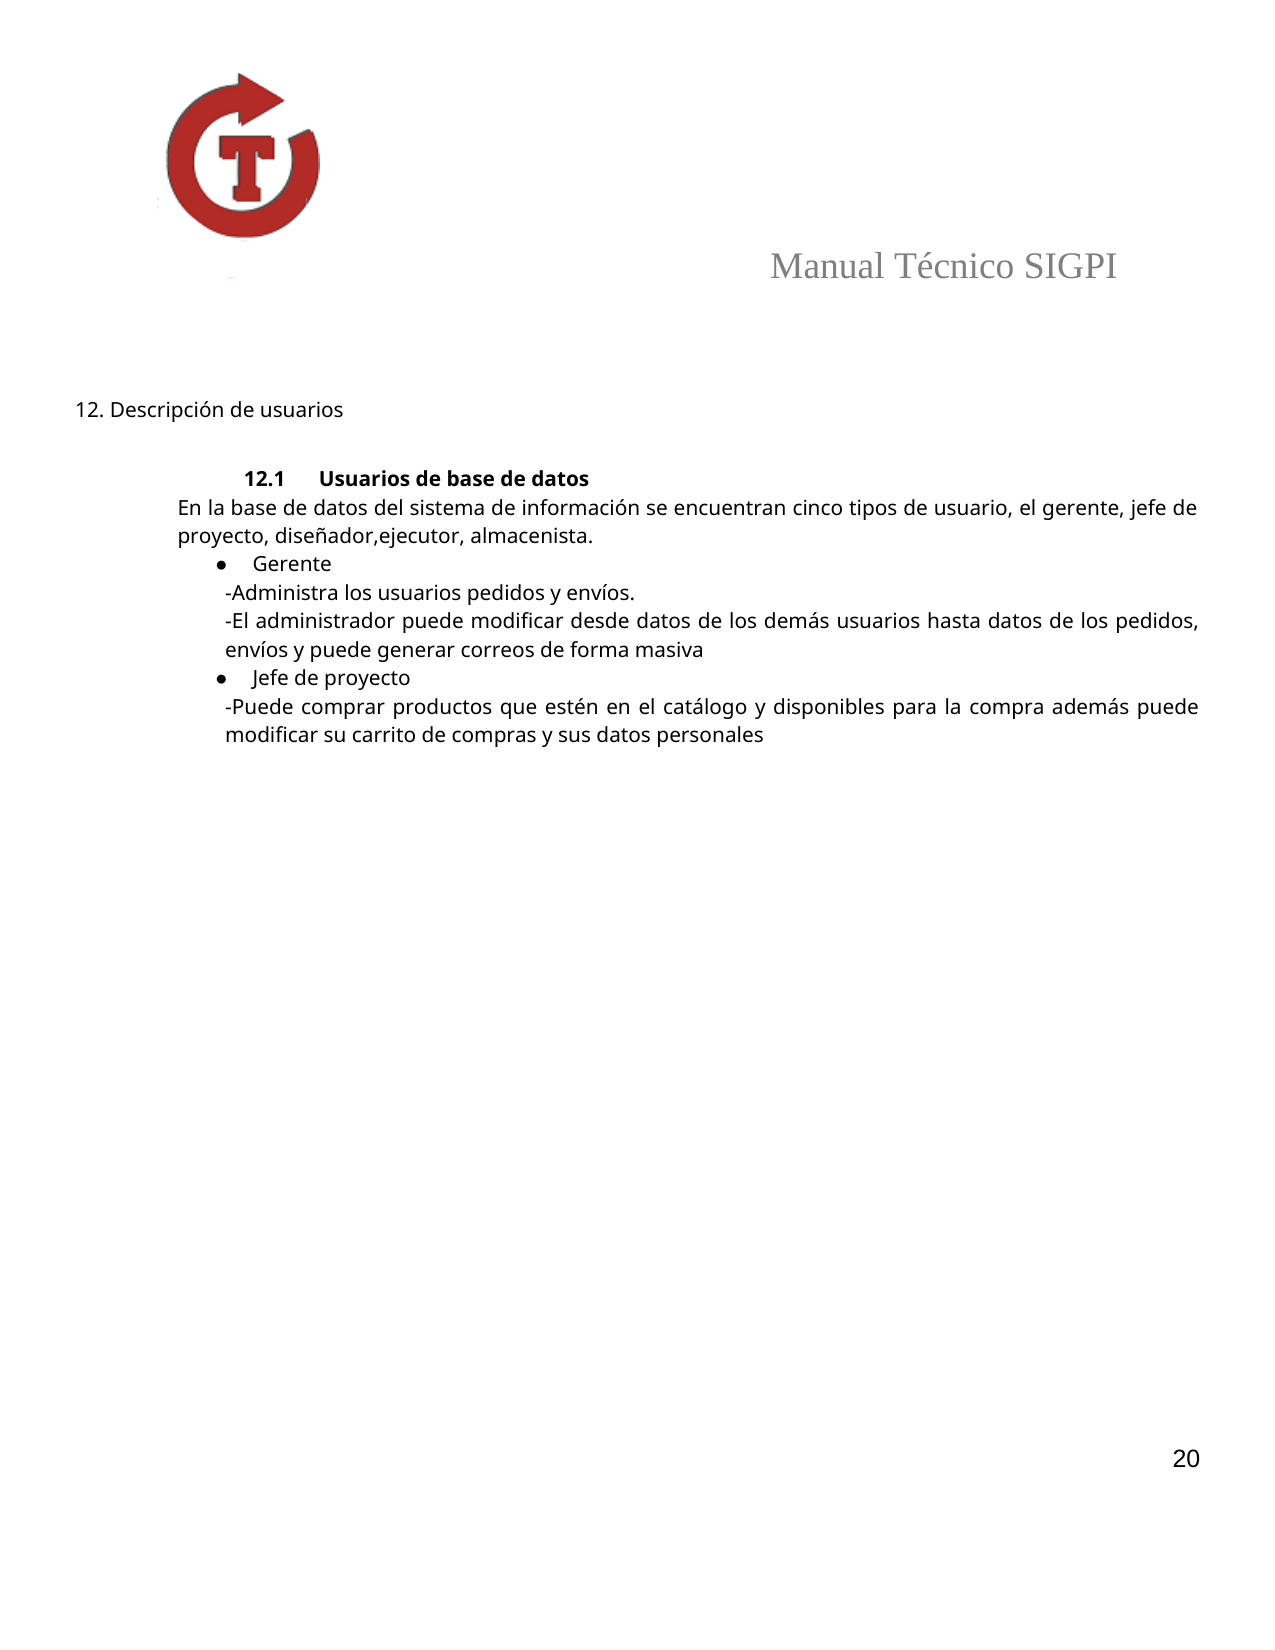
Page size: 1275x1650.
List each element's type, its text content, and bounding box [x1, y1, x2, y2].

list Jefe de proyecto [215, 663, 1200, 692]
text En la base de datos del sistema de información se encuentran cinco tipos de usuario, el gerente, jefe de proyecto, diseñador,ejecutor, almacenista. [177, 493, 1200, 549]
text -El administrador puede modificar desde datos de los demás usuarios hasta datos de los pedidos, envíos y puede generar correos de forma masiva [225, 606, 1200, 663]
list Usuarios de base de datos [244, 464, 1200, 493]
list Gerente [215, 549, 1200, 578]
text -Puede comprar productos que estén en el catálogo y disponibles para la compra además puede modificar su carrito de compras y sus datos personales [225, 692, 1200, 749]
text -Administra los usuarios pedidos y envíos. [150, 578, 1200, 606]
picture [157, 73, 320, 279]
text 12. Descripción de usuarios [75, 395, 1200, 423]
